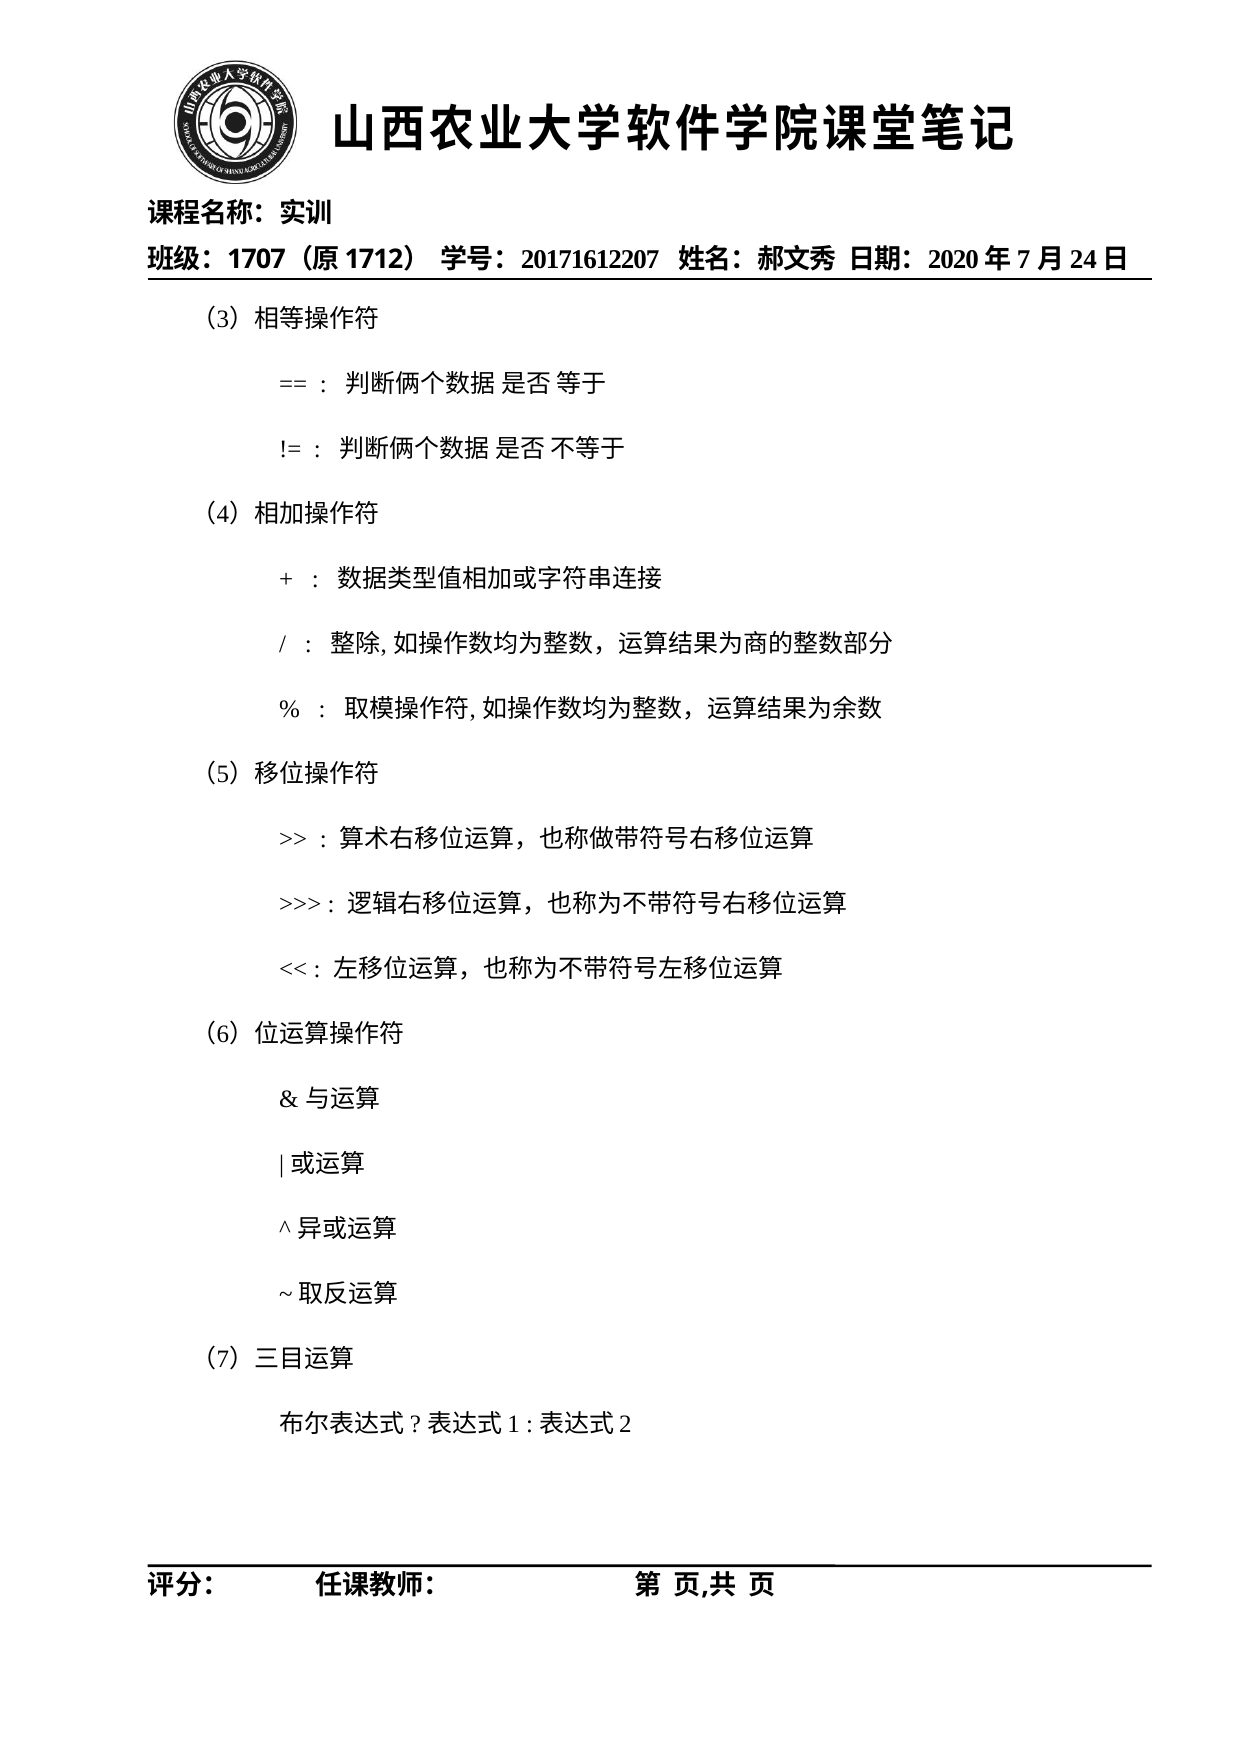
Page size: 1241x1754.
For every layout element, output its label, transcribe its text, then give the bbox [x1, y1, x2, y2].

list / : 整除, 如操作数均为整数，运算结果为商的整数部分 [235, 609, 1152, 674]
list ~ 取反运算 [235, 1259, 1152, 1324]
list == : 判断俩个数据 是否 等于 [235, 349, 1152, 414]
list 相加操作符 [148, 479, 1152, 544]
list （7）三目运算 [148, 1324, 1152, 1389]
list 位运算操作符 [148, 999, 1152, 1064]
list 移位操作符 [148, 739, 1152, 804]
list != : 判断俩个数据 是否 不等于 [235, 414, 1152, 479]
list ^ 异或运算 [235, 1194, 1152, 1259]
list 相等操作符 [148, 284, 1152, 349]
list + : 数据类型值相加或字符串连接 [235, 544, 1152, 609]
list >> : 算术右移位运算，也称做带符号右移位运算 [235, 804, 1152, 869]
picture [171, 58, 301, 186]
list % : 取模操作符, 如操作数均为整数，运算结果为余数 [235, 674, 1152, 739]
list & 与运算 [235, 1064, 1152, 1129]
list 布尔表达式 ? 表达式1 : 表达式2 [235, 1389, 1152, 1454]
list << : 左移位运算，也称为不带符号左移位运算 [235, 934, 1152, 999]
list >>> : 逻辑右移位运算，也称为不带符号右移位运算 [235, 869, 1152, 934]
list | 或运算 [235, 1129, 1152, 1194]
